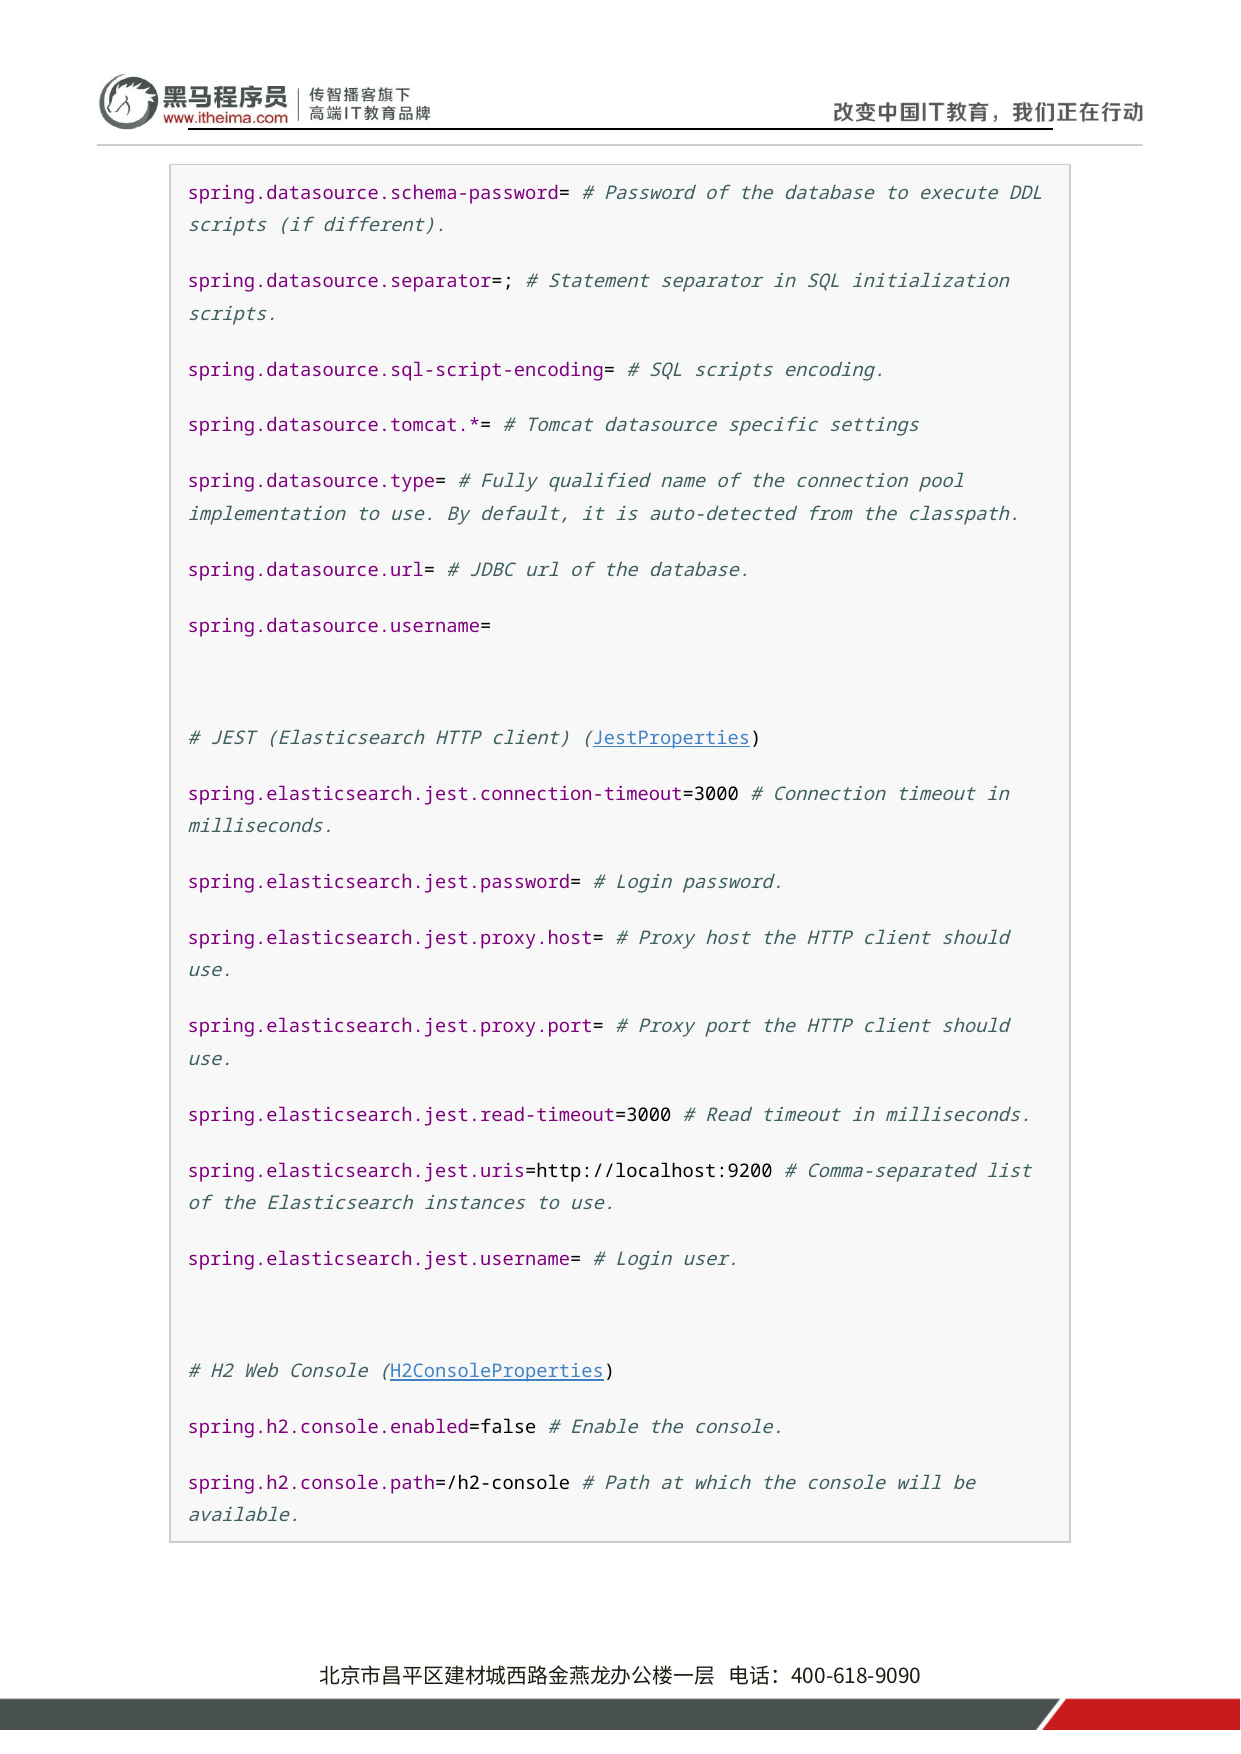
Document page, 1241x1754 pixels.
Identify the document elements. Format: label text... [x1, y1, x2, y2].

text spring.datasource.separator=; # Statement separator in SQL initialization scripts. [171, 252, 1069, 329]
text spring.elasticsearch.jest.connection-timeout=3000 # Connection timeout in milliseconds. [171, 764, 1069, 841]
text # JEST (Elasticsearch HTTP client) (JestProperties) [171, 708, 1069, 753]
text spring.elasticsearch.jest.proxy.host= # Proxy host the HTTP client should use. [171, 909, 1069, 986]
text spring.datasource.url= # JDBC url of the database. [171, 541, 1069, 585]
text spring.datasource.username= [171, 597, 1069, 641]
text spring.datasource.tomcat.*= # Tomcat datasource specific settings [171, 396, 1069, 441]
text spring.datasource.sql-script-encoding= # SQL scripts encoding. [171, 340, 1069, 385]
picture [0, 1639, 1241, 1730]
text spring.datasource.schema-password= # Password of the database to execute DDL scripts (if different). [171, 165, 1069, 241]
text spring.elasticsearch.jest.read-timeout=3000 # Read timeout in milliseconds. [171, 1086, 1069, 1130]
text spring.elasticsearch.jest.proxy.port= # Proxy port the HTTP client should use. [171, 997, 1069, 1074]
text # H2 Web Console (H2ConsoleProperties) [171, 1342, 1069, 1386]
text spring.elasticsearch.jest.password= # Login password. [171, 853, 1069, 897]
text spring.elasticsearch.jest.uris=http://localhost:9200 # Comma-separated list of the Elasticsearch instances to use. [171, 1142, 1069, 1219]
text spring.elasticsearch.jest.username= # Login user. [171, 1230, 1069, 1274]
text spring.h2.console.path=/h2-console # Path at which the console will be available. [171, 1454, 1069, 1541]
picture [0, 3, 1241, 153]
text spring.h2.console.enabled=false # Enable the console. [171, 1398, 1069, 1442]
text spring.datasource.type= # Fully qualified name of the connection pool implementation to use. By default, it is auto-detected from the classpath. [171, 452, 1069, 529]
